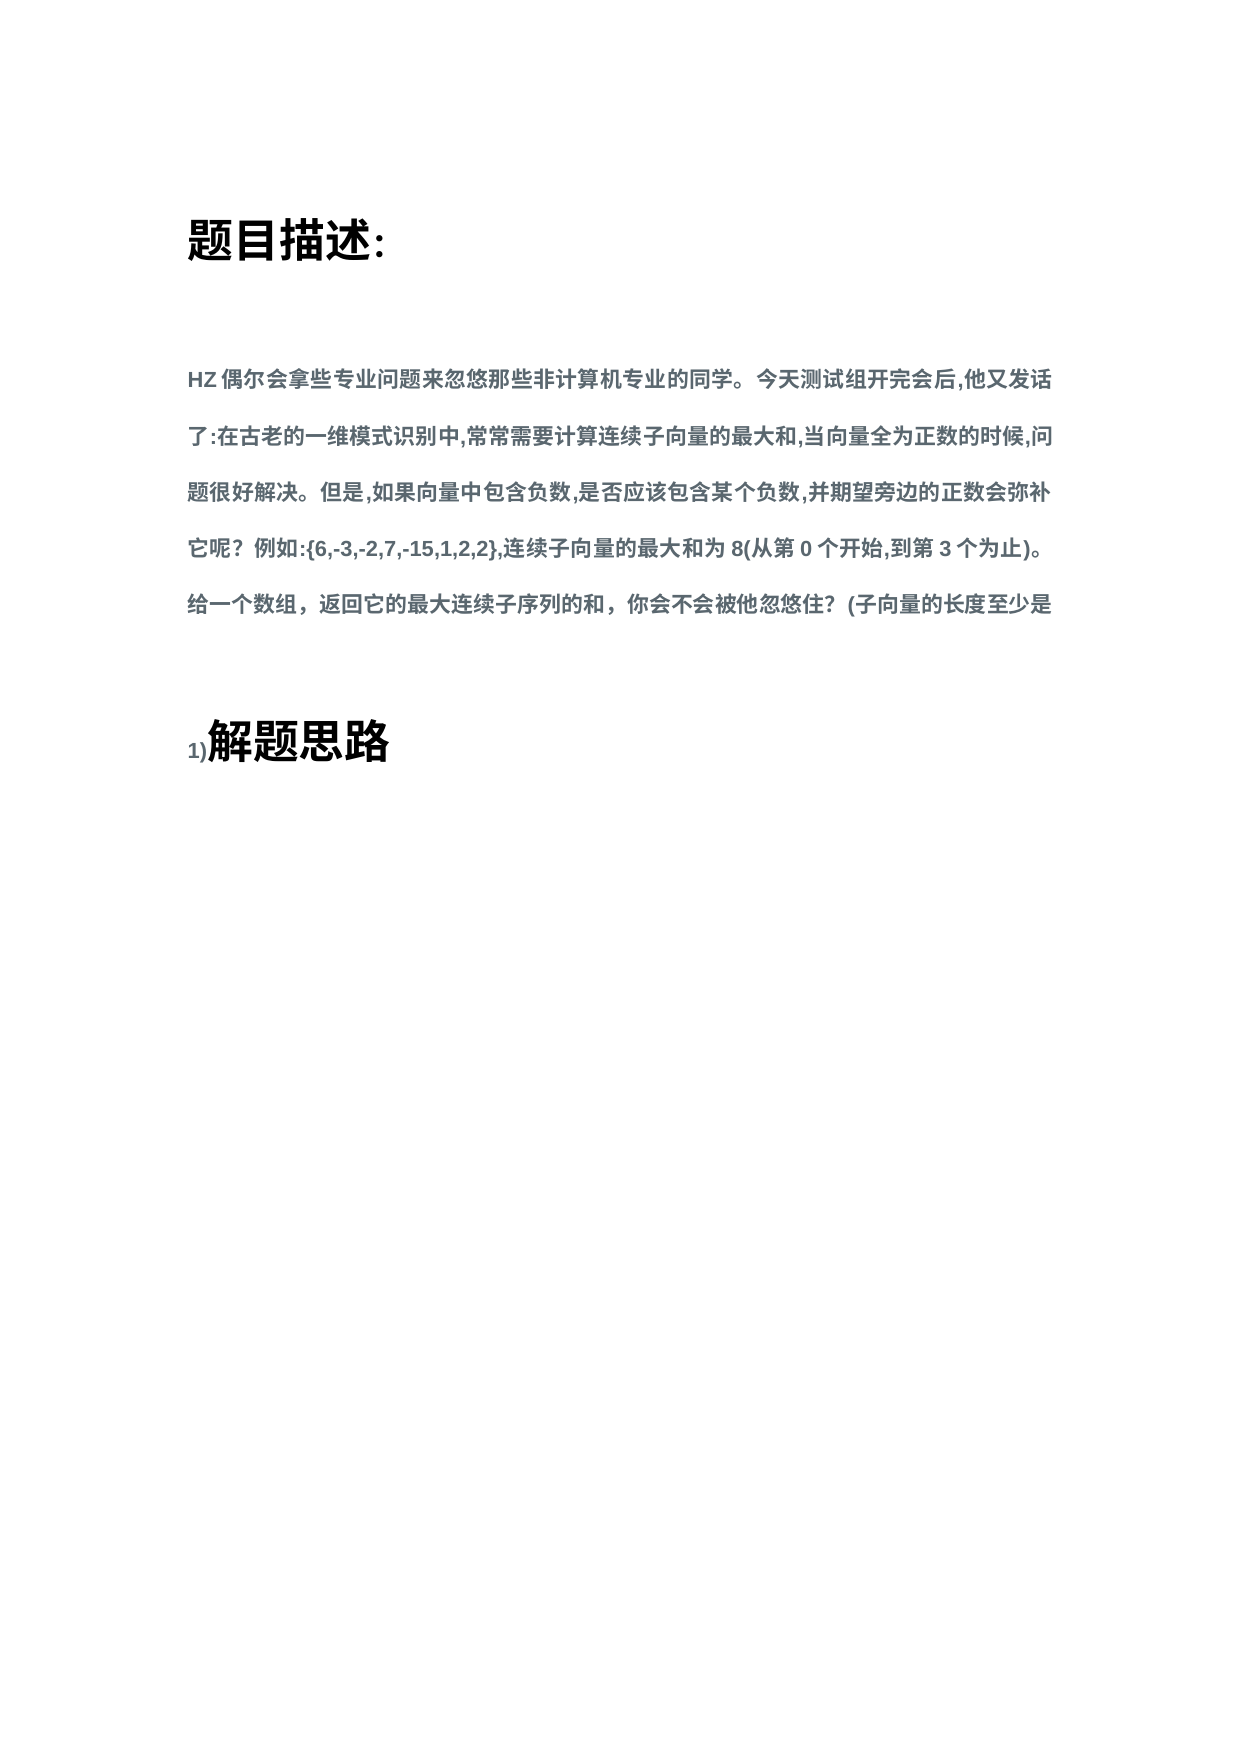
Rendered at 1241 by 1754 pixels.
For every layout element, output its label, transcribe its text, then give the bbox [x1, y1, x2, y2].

subtitle 题目描述： [187, 189, 1053, 287]
subtitle HZ偶尔会拿些专业问题来忽悠那些非计算机专业的同学。今天测试组开完会后,他又发话了:在古老的一维模式识别中,常常需要计算连续子向量的最大和,当向量全为正数的时候,问题很好解决。但是,如果向量中包含负数,是否应该包含某个负数,并期望旁边的正数会弥补它呢？例如:{6,-3,-2,7,-15,1,2,2},连续子向量的最大和为8(从第0个开始,到第3个为止)。给一个数组，返回它的最大连续子序列的和，你会不会被他忽悠住？(子向量的长度至少是1)解题思路 [187, 362, 1053, 788]
